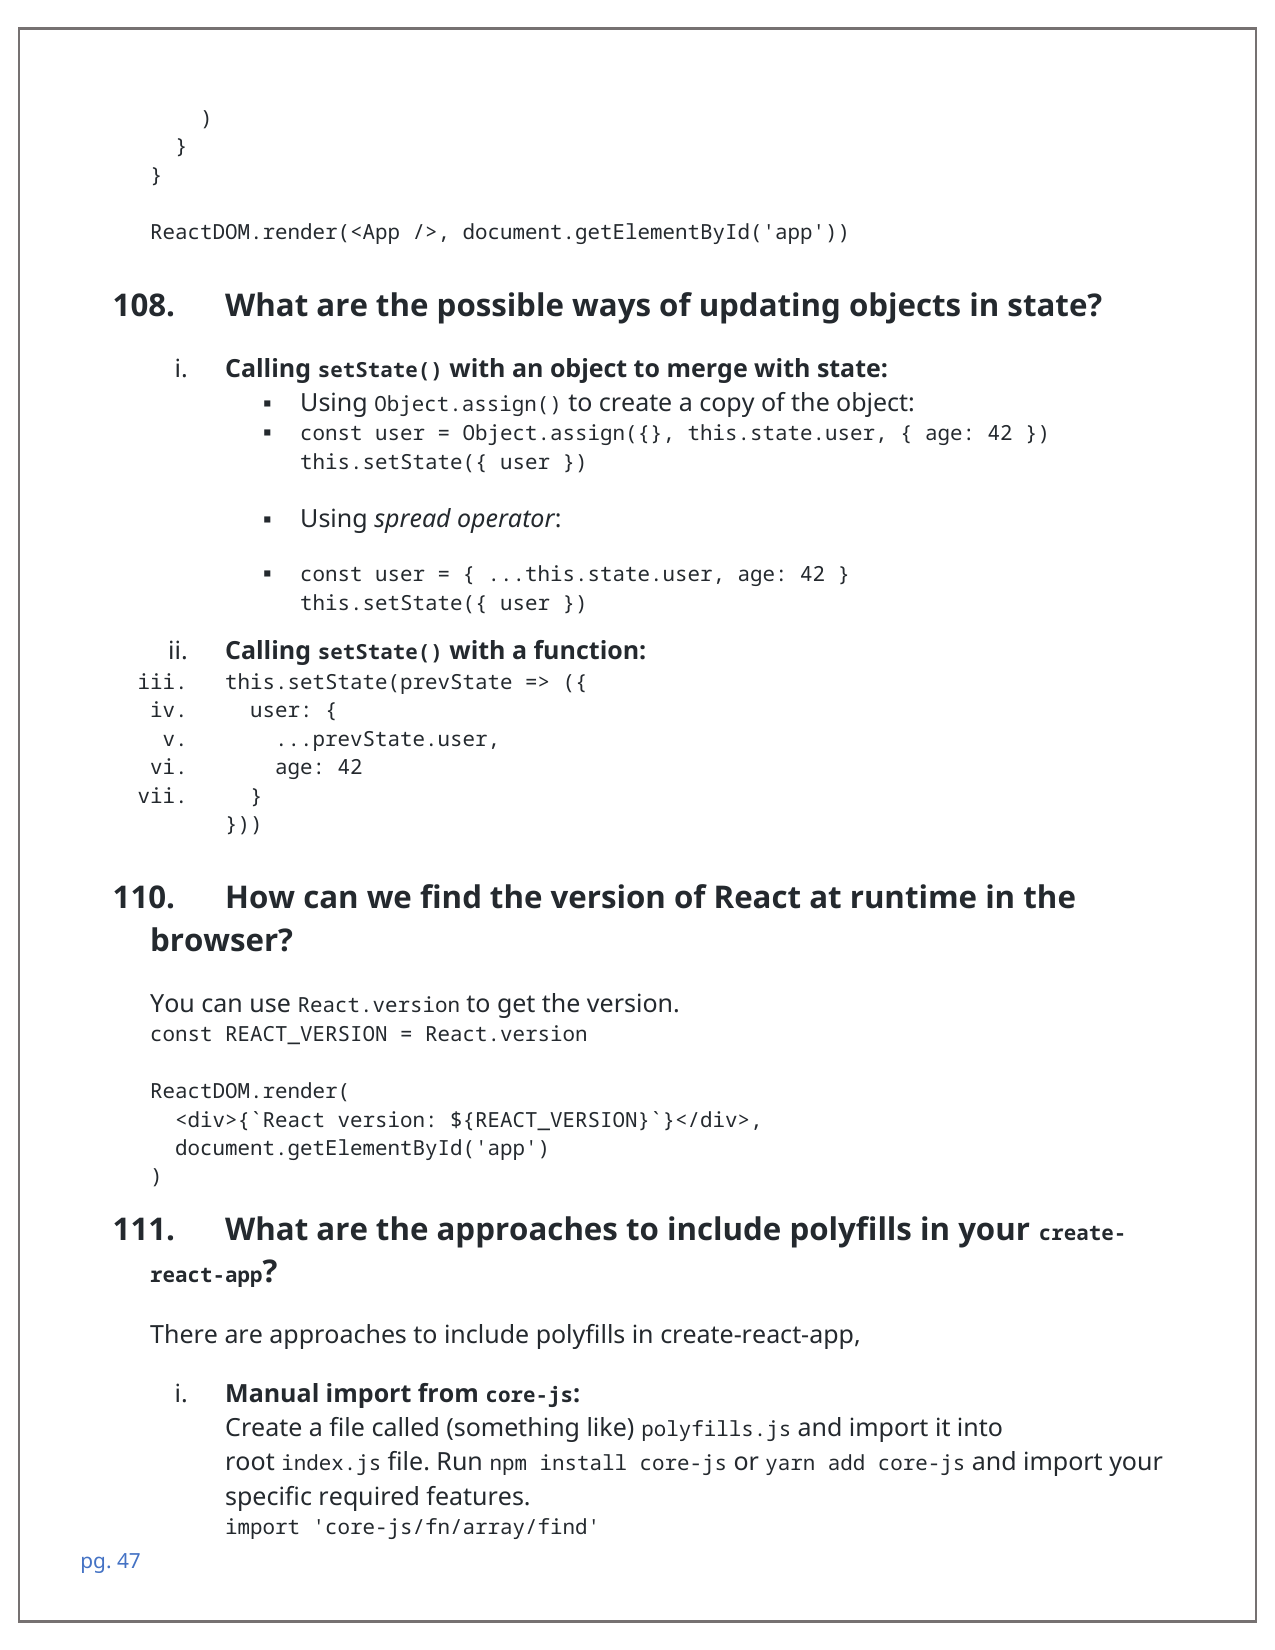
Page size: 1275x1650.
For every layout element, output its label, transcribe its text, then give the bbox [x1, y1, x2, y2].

text ReactDOM.render( [150, 1076, 1200, 1105]
text ) [150, 1162, 1200, 1190]
list const user = { ...this.state.user, age: 42 } [262, 559, 1200, 588]
text this.setState({ user }) [300, 588, 1200, 616]
list What are the approaches to include polyfills in your create-react-app? [112, 1207, 1200, 1292]
list Calling setState() with a function: [187, 633, 1200, 667]
list Calling setState() with an object to merge with state: [187, 350, 1200, 384]
text ) [150, 103, 1200, 131]
list Using spread operator: [262, 500, 1200, 534]
list What are the possible ways of updating objects in state? [112, 283, 1200, 325]
text Create a file called (something like) polyfills.js and import it into root index.js file. Run npm install core-js or yarn add core-js and import your specific required features. [225, 1410, 1200, 1512]
text ReactDOM.render(<App />, document.getElementById('app')) [150, 217, 1200, 245]
text There are approaches to include polyfills in create-react-app, [150, 1317, 1200, 1351]
text const REACT_VERSION = React.version [150, 1019, 1200, 1048]
list } [187, 781, 1200, 809]
text document.getElementById('app') [150, 1133, 1200, 1162]
list this.setState(prevState => ({ [187, 667, 1200, 695]
text this.setState({ user }) [300, 447, 1200, 475]
list How can we find the version of React at runtime in the browser? [112, 875, 1200, 960]
list const user = Object.assign({}, this.state.user, { age: 42 }) [262, 418, 1200, 447]
list Manual import from core-js: [187, 1376, 1200, 1410]
text You can use React.version to get the version. [150, 985, 1200, 1019]
list Using Object.assign() to create a copy of the object: [262, 384, 1200, 418]
text <div>{`React version: ${REACT_VERSION}`}</div>, [150, 1105, 1200, 1133]
list age: 42 [187, 752, 1200, 781]
list ...prevState.user, [187, 724, 1200, 752]
text } [150, 160, 1200, 188]
list user: { [187, 695, 1200, 724]
text } [150, 131, 1200, 160]
text import 'core-js/fn/array/find' [225, 1512, 1200, 1541]
text })) [225, 809, 1200, 838]
